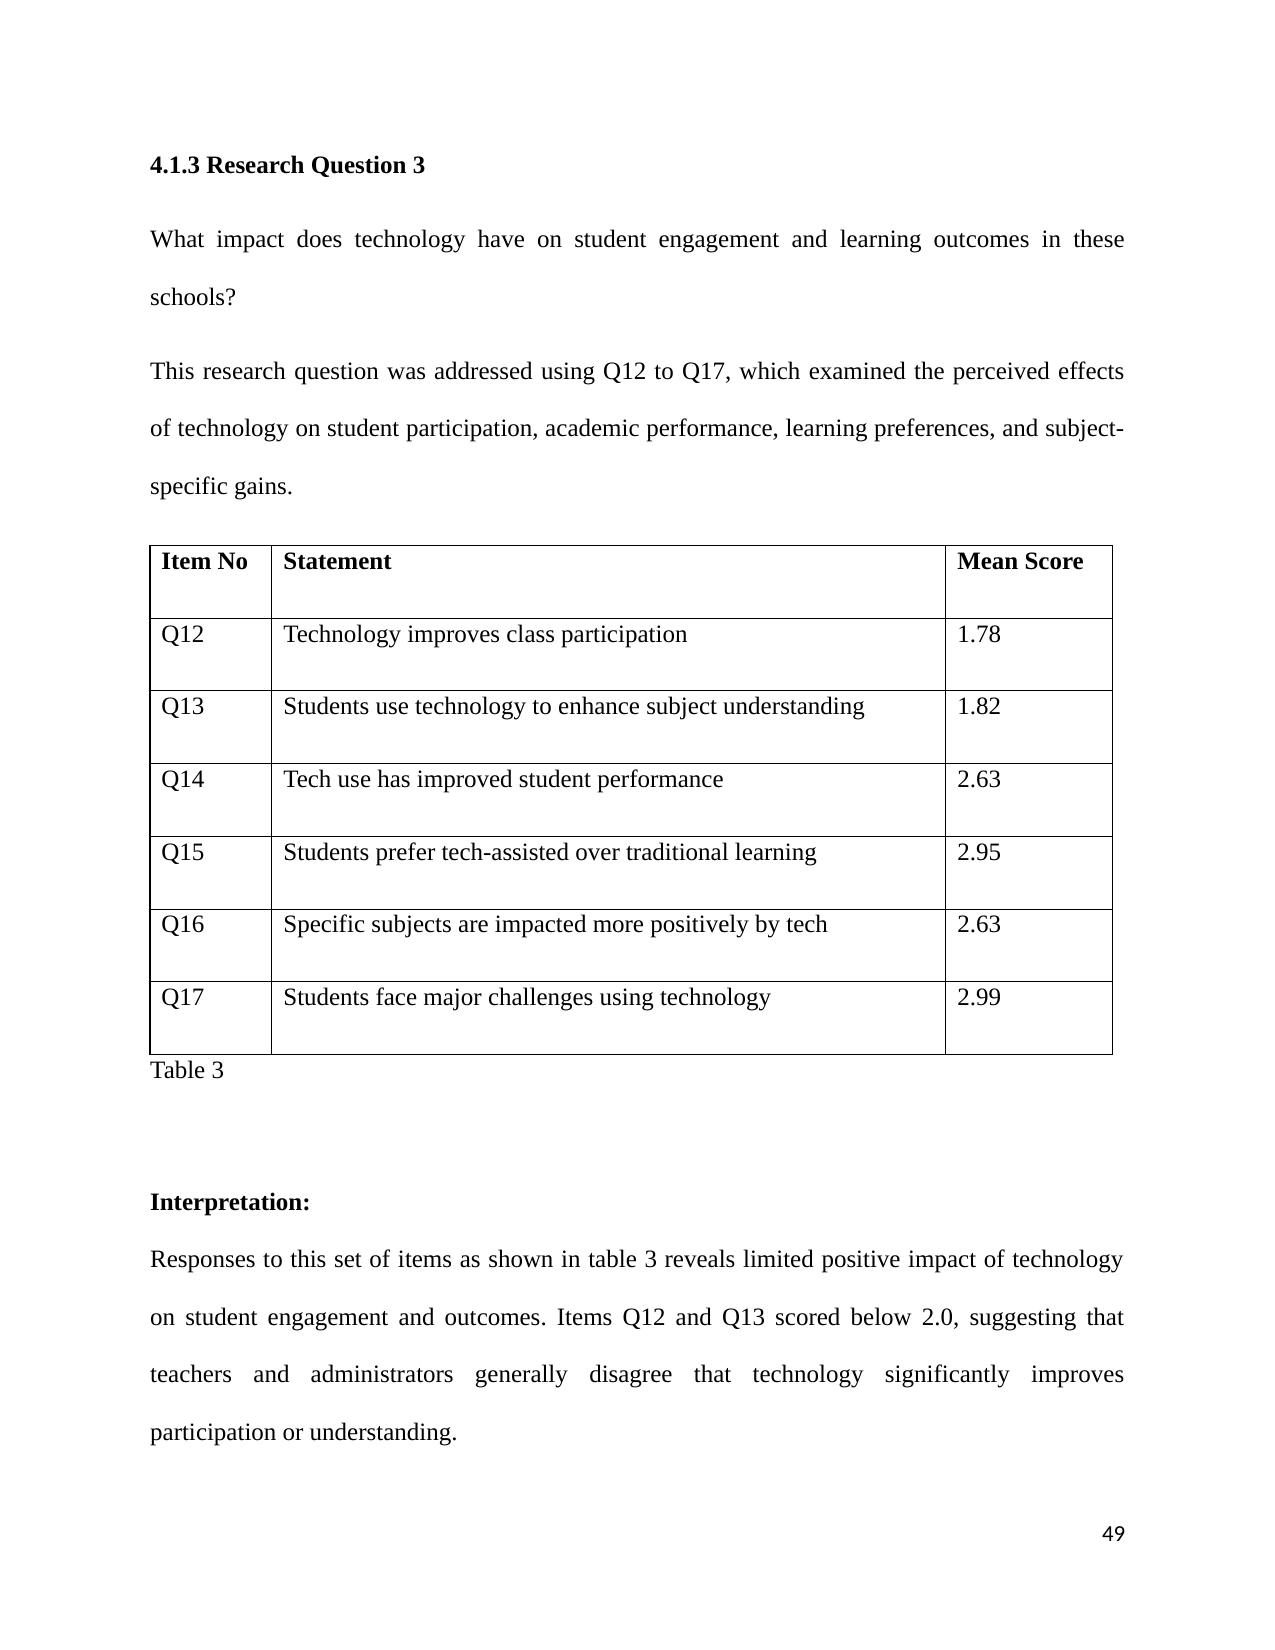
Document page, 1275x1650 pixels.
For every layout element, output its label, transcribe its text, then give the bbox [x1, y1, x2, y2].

table_cell 2.63 [946, 910, 1112, 981]
table_cell Students use technology to enhance subject understanding [272, 691, 945, 763]
table_cell Students face major challenges using technology [272, 982, 945, 1054]
table_cell Technology improves class participation [272, 619, 945, 690]
table_cell Q14 [151, 764, 271, 836]
table_header Item No [151, 546, 271, 618]
text 4.1.3 Research Question 3 [150, 150, 1125, 179]
table_cell Q17 [151, 982, 271, 1054]
table_cell 2.95 [946, 837, 1112, 908]
table_cell Q15 [151, 837, 271, 908]
text What impact does technology have on student engagement and learning outcomes in these schools? [150, 224, 1125, 310]
table_header Mean Score [946, 546, 1112, 618]
table_cell Tech use has improved student performance [272, 764, 945, 836]
table_cell Q13 [151, 691, 271, 763]
table_cell Specific subjects are impacted more positively by tech [272, 910, 945, 981]
table_cell 1.82 [946, 691, 1112, 763]
table_cell 2.63 [946, 764, 1112, 836]
table_cell 2.99 [946, 982, 1112, 1054]
text Interpretation: Responses to this set of items as shown in table 3 reveals limited positive impact of technology on student engagement and outcomes. Items Q12 and Q13 scored below 2.0, suggesting that teachers and administrators generally disagree that technology significantly improves participation or understanding. [150, 1187, 1125, 1445]
table_cell Q16 [151, 910, 271, 981]
text This research question was addressed using Q12 to Q17, which examined the perceived effects of technology on student participation, academic performance, learning preferences, and subject-specific gains. [150, 356, 1125, 499]
table_cell Q12 [151, 619, 271, 690]
table_cell Students prefer tech-assisted over traditional learning [272, 837, 945, 908]
table_cell 1.78 [946, 619, 1112, 690]
table_header Statement [272, 546, 945, 618]
text Table 3 [150, 1055, 1125, 1084]
